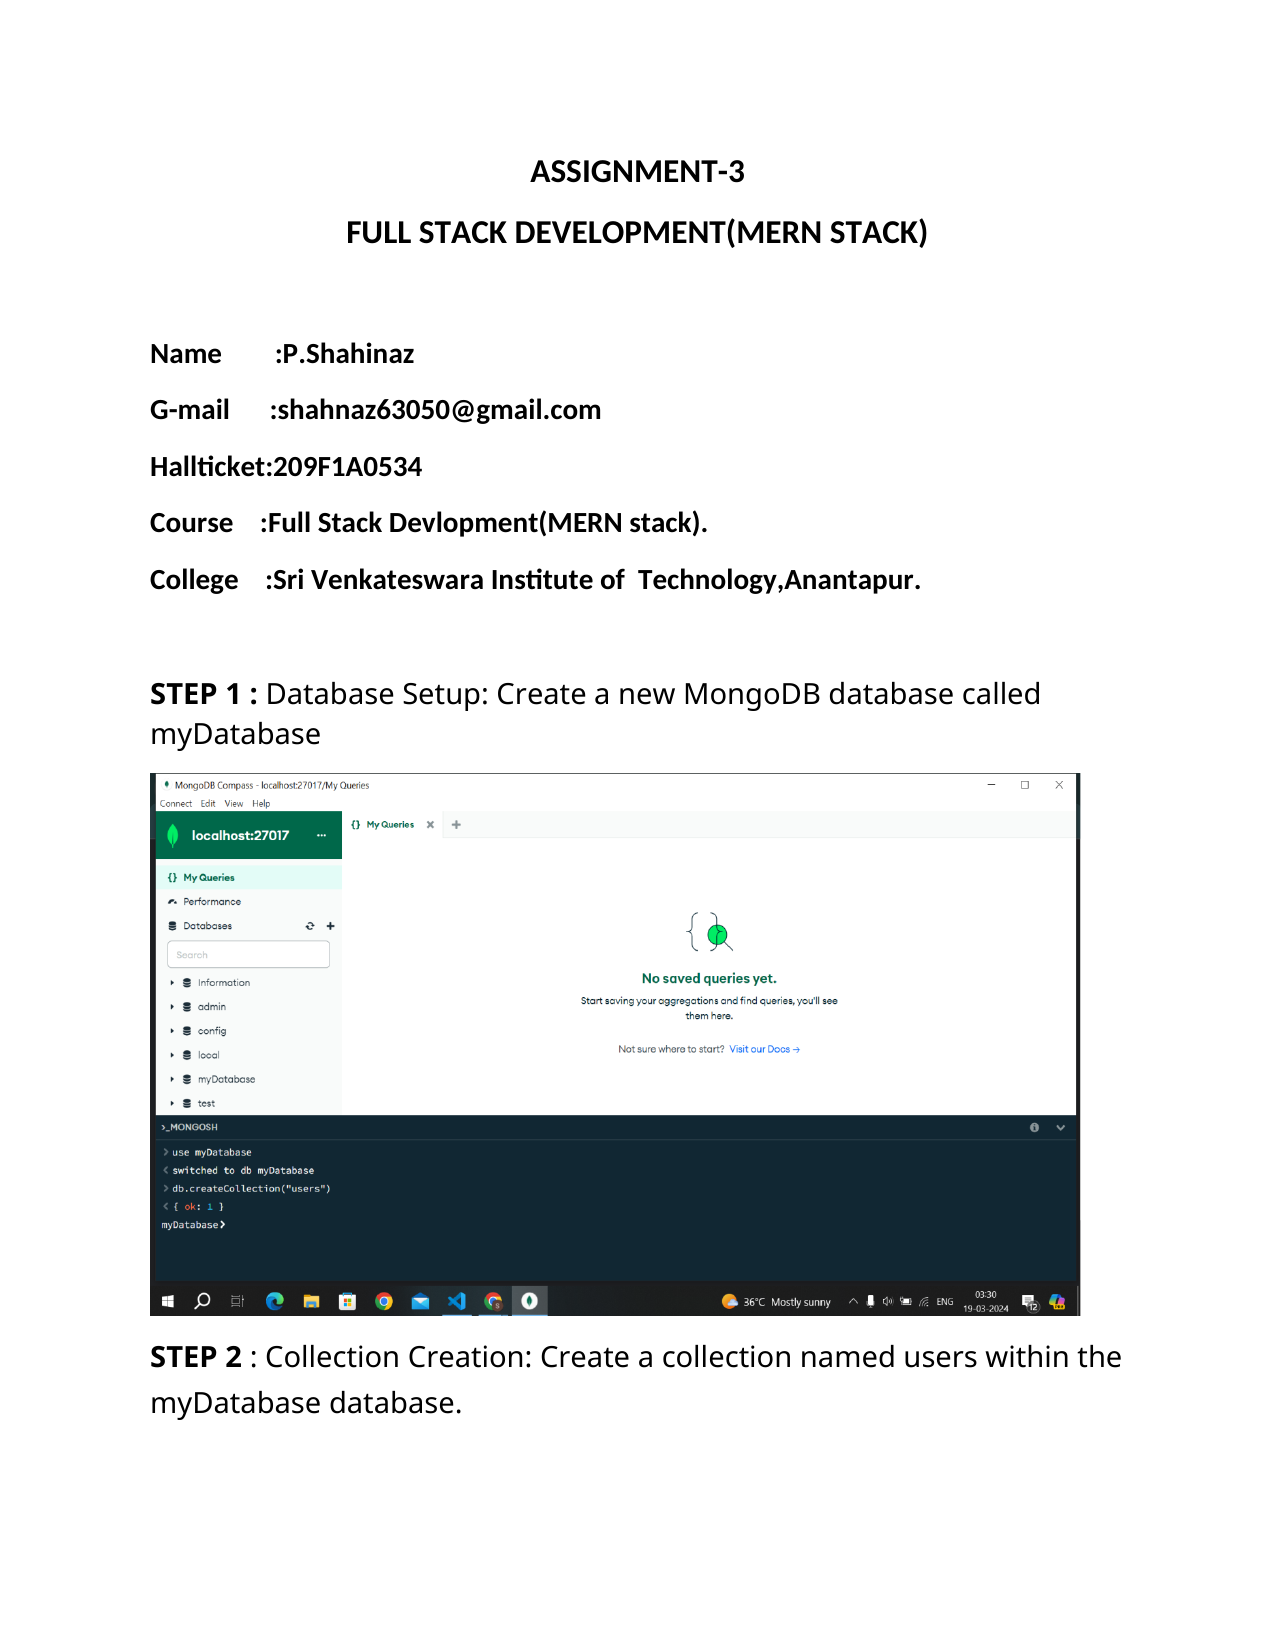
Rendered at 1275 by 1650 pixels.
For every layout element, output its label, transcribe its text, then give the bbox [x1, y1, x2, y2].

text STEP 2 : Collection Creation: Create a collection named users within the myDatabase database. [150, 1337, 1125, 1422]
text ASSIGNMENT-3 [150, 150, 1125, 191]
text Course :Full Stack Devlopment(MERN stack). [150, 504, 1125, 540]
text College :Sri Venkateswara Institute of Technology,Anantapur. [150, 561, 1125, 596]
text STEP 1 : Database Setup: Create a new MongoDB database called myDatabase [150, 674, 1125, 753]
text Hallticket:209F1A0534 [150, 448, 1125, 483]
picture [150, 773, 1081, 1316]
text Name :P.Shahinaz [150, 335, 1125, 371]
text G-mail :shahnaz63050@gmail.com [150, 391, 1125, 427]
text FULL STACK DEVELOPMENT(MERN STACK) [150, 212, 1125, 252]
